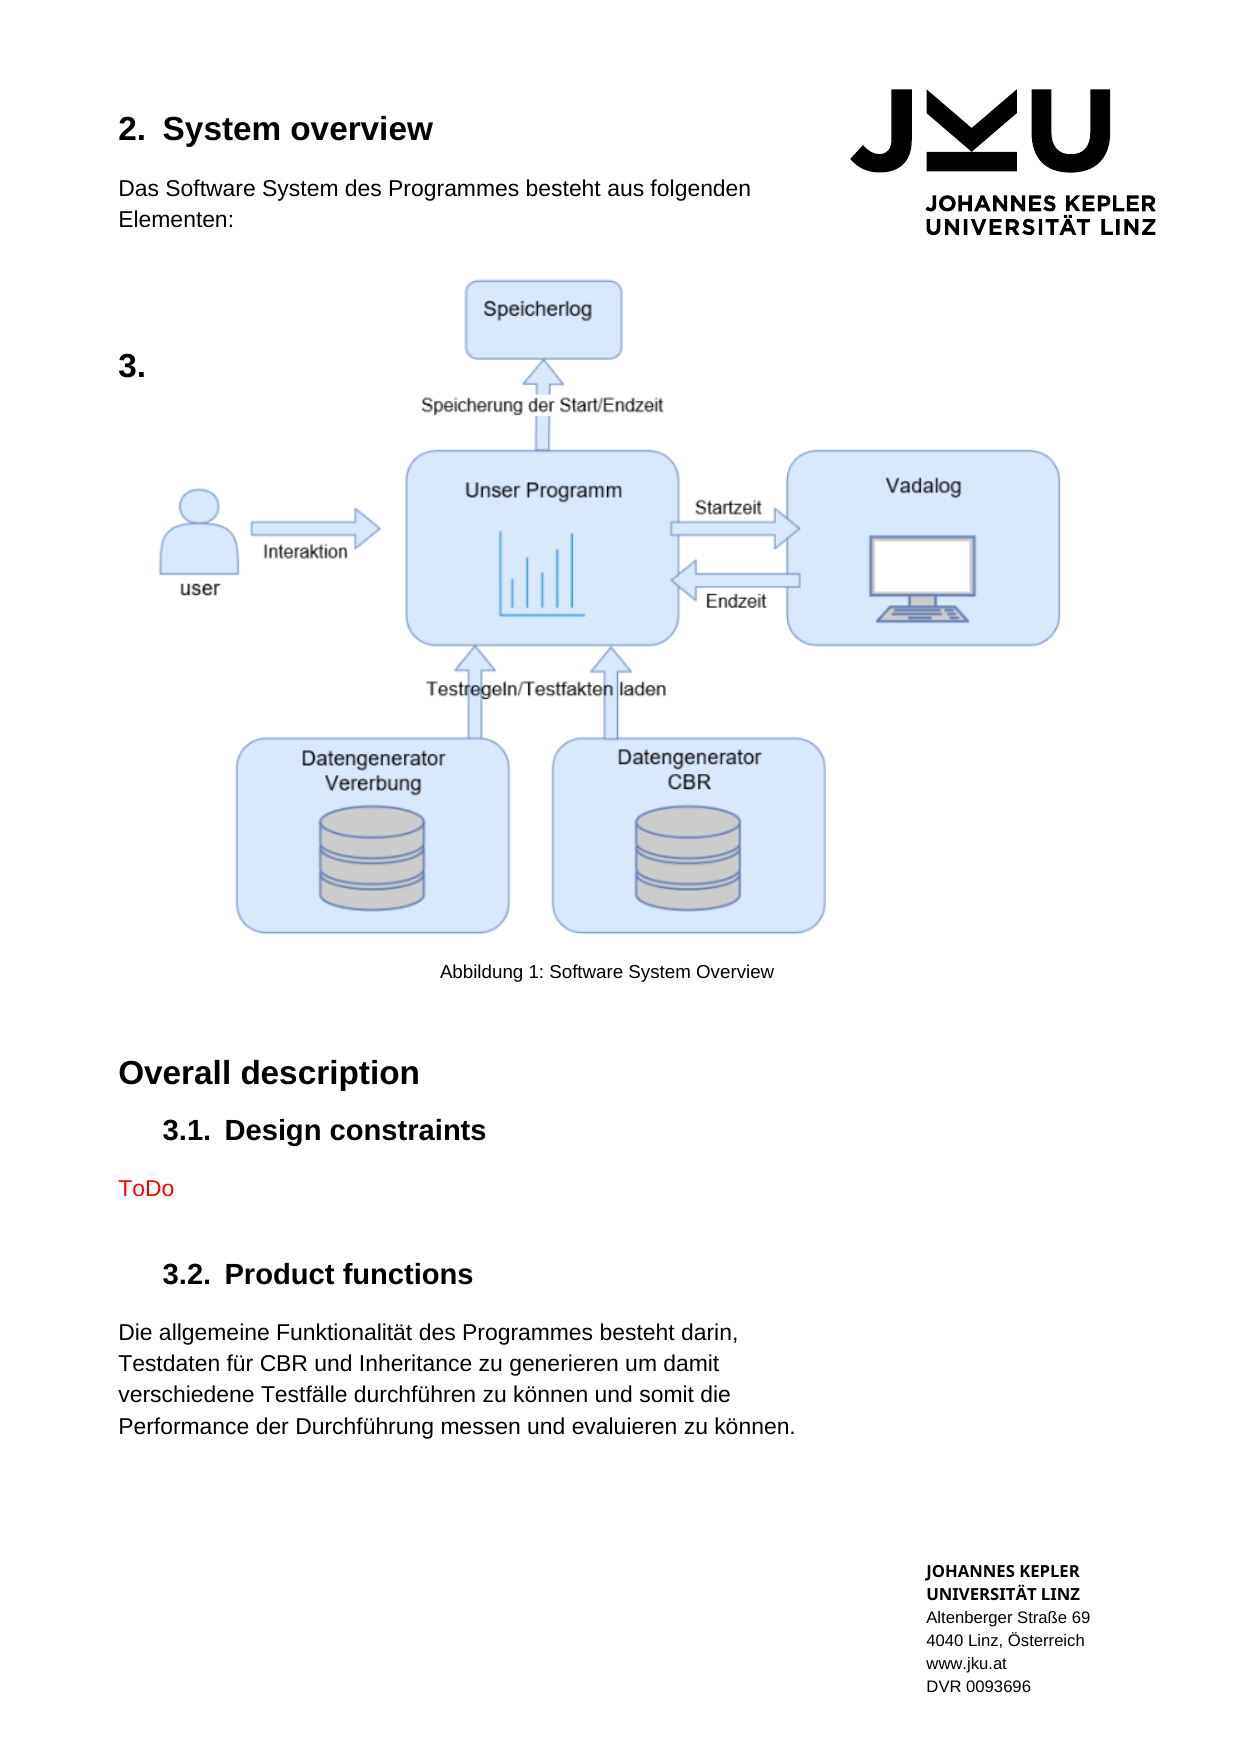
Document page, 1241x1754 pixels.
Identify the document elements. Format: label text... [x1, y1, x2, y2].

text Das Software System des Programmes besteht aus folgenden Elementen: [118, 172, 844, 234]
subtitle Product functions [162, 1259, 844, 1290]
picture [149, 266, 1062, 945]
subtitle System overview [118, 115, 844, 147]
subtitle Design constraints [162, 1115, 844, 1147]
subtitle Overall description [118, 353, 844, 1090]
text ToDo [118, 1172, 844, 1203]
